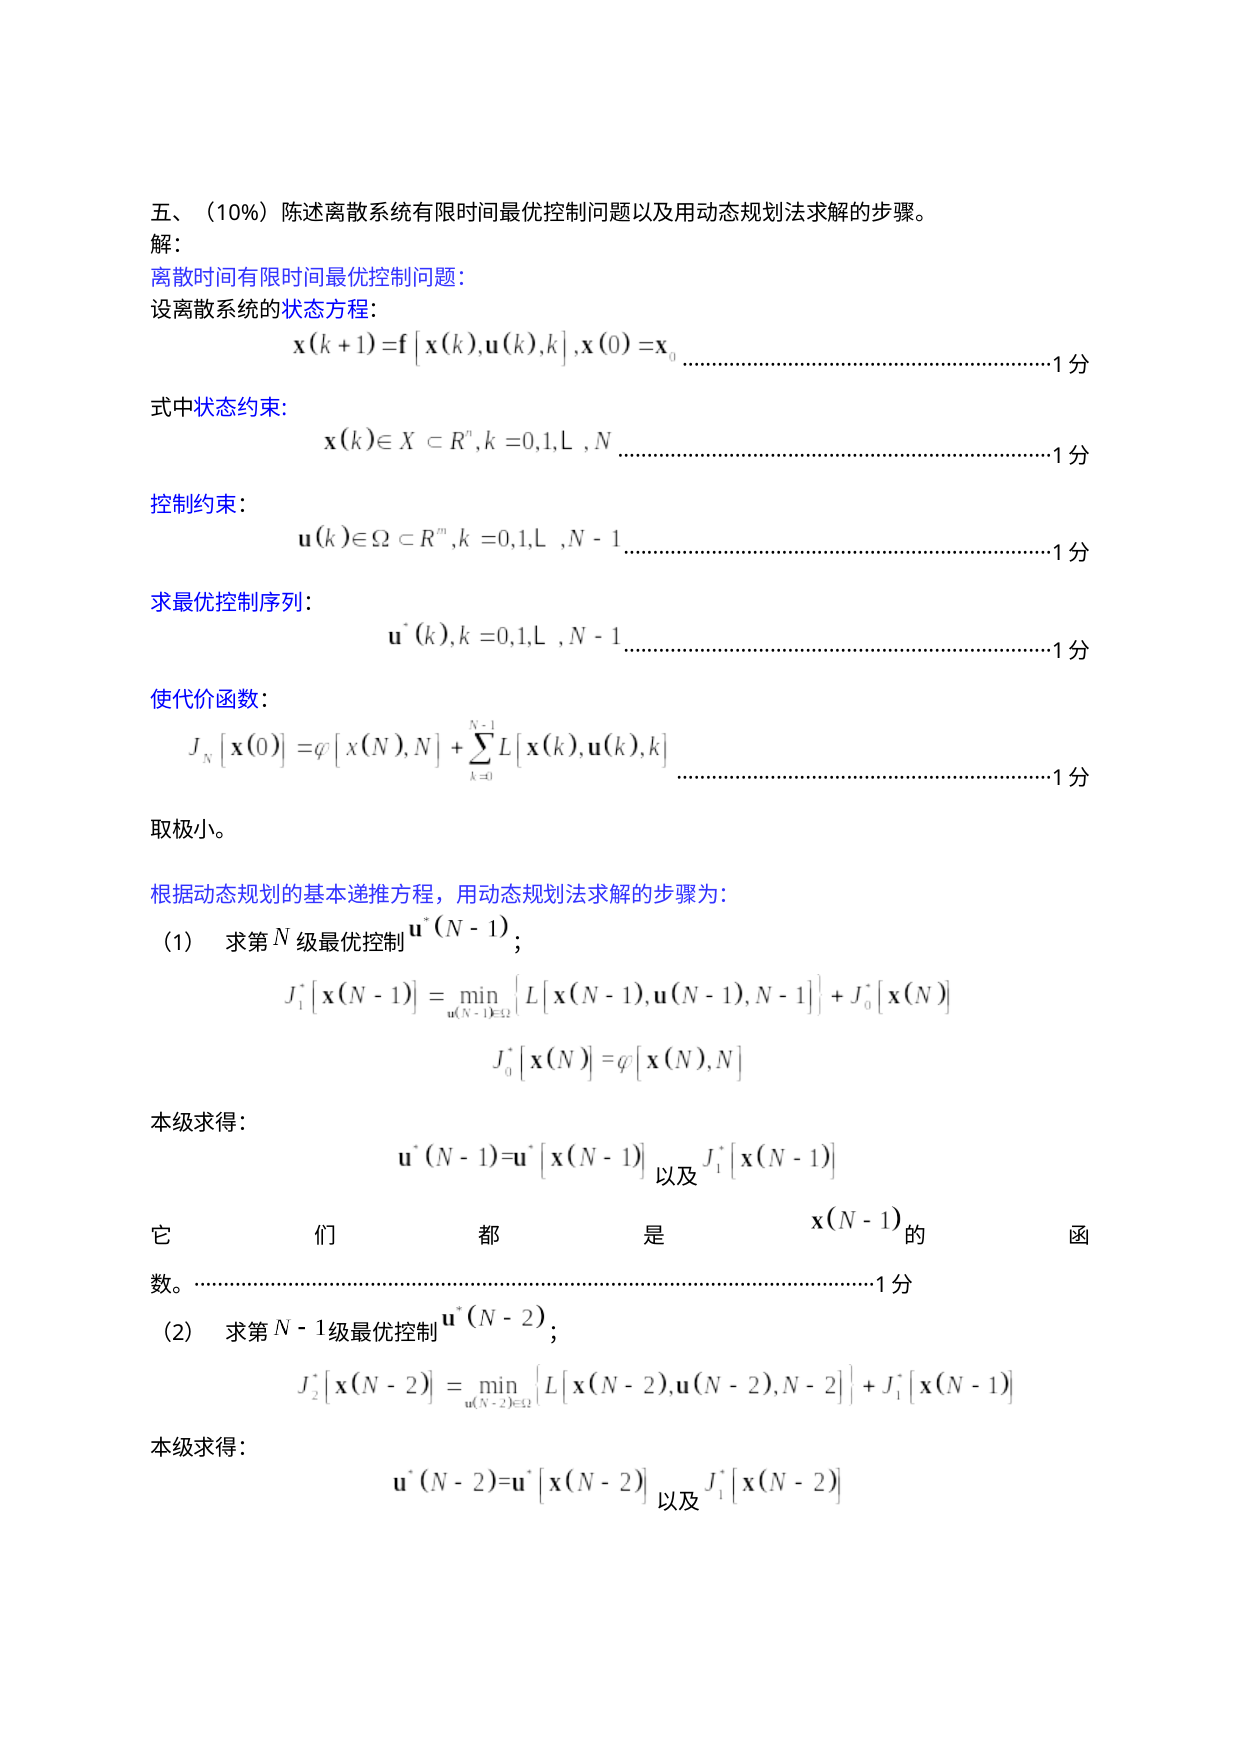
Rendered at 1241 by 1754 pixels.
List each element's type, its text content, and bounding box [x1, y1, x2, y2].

text 本级求得： [150, 1429, 1090, 1462]
text ································································1分 [150, 714, 1090, 812]
text ··········································································1分 [150, 422, 1090, 487]
text 以及 [150, 1462, 1090, 1527]
text 解： [150, 227, 1090, 259]
text 设离散系统的状态方程： [150, 292, 1090, 324]
text 式中状态约束: [150, 389, 1090, 422]
text 取极小。 [150, 812, 1090, 844]
text 本级求得： [150, 1104, 1090, 1137]
text ·······························································1分 [150, 324, 1090, 389]
list 求第级最优控制； [150, 909, 1090, 974]
list 求第级最优控制； [150, 1299, 1090, 1364]
text ·········································································1分 [150, 617, 1090, 682]
text 离散时间有限时间最优控制问题： [150, 259, 1090, 292]
text 根据动态规划的基本递推方程，用动态规划法求解的步骤为： [150, 877, 1090, 909]
text 控制约束： [150, 487, 1090, 519]
text 以及 [150, 1137, 1090, 1202]
text 五、（10%）陈述离散系统有限时间最优控制问题以及用动态规划法求解的步骤。 [150, 194, 1090, 227]
text ·········································································1分 [150, 519, 1090, 584]
text 使代价函数： [150, 682, 1090, 714]
text 求最优控制序列： [150, 584, 1090, 617]
text 它们都是的函数。····················································································································1分 [150, 1202, 1090, 1299]
